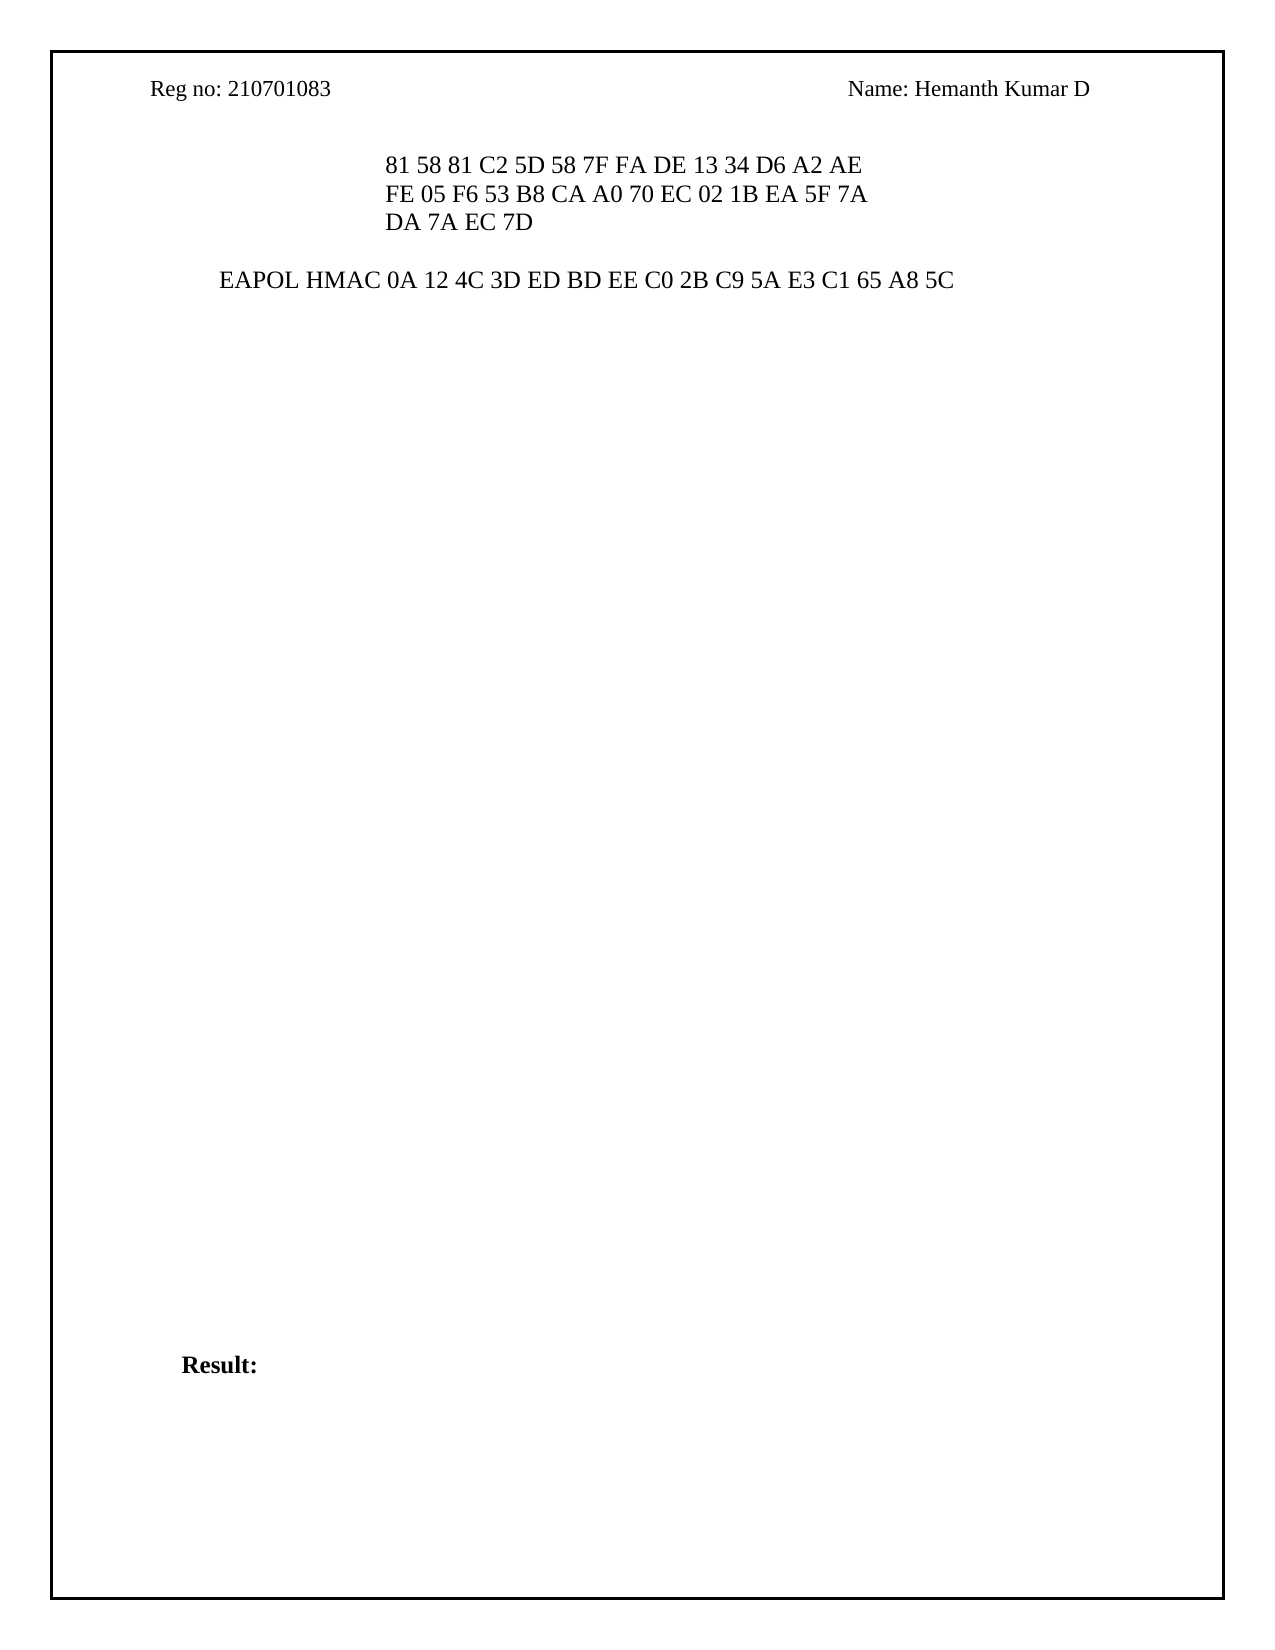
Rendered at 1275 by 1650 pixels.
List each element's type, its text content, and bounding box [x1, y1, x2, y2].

text 81 58 81 C2 5D 58 7F FA DE 13 34 D6 A2 AE FE 05 F6 53 B8 CA A0 70 EC 02 1B EA 5F 7A DA 7A EC 7D [385, 150, 874, 236]
subtitle Result: [181, 1351, 1125, 1379]
text EAPOL HMAC 0A 12 4C 3D ED BD EE C0 2B C9 5A E3 C1 65 A8 5C [219, 265, 1125, 294]
